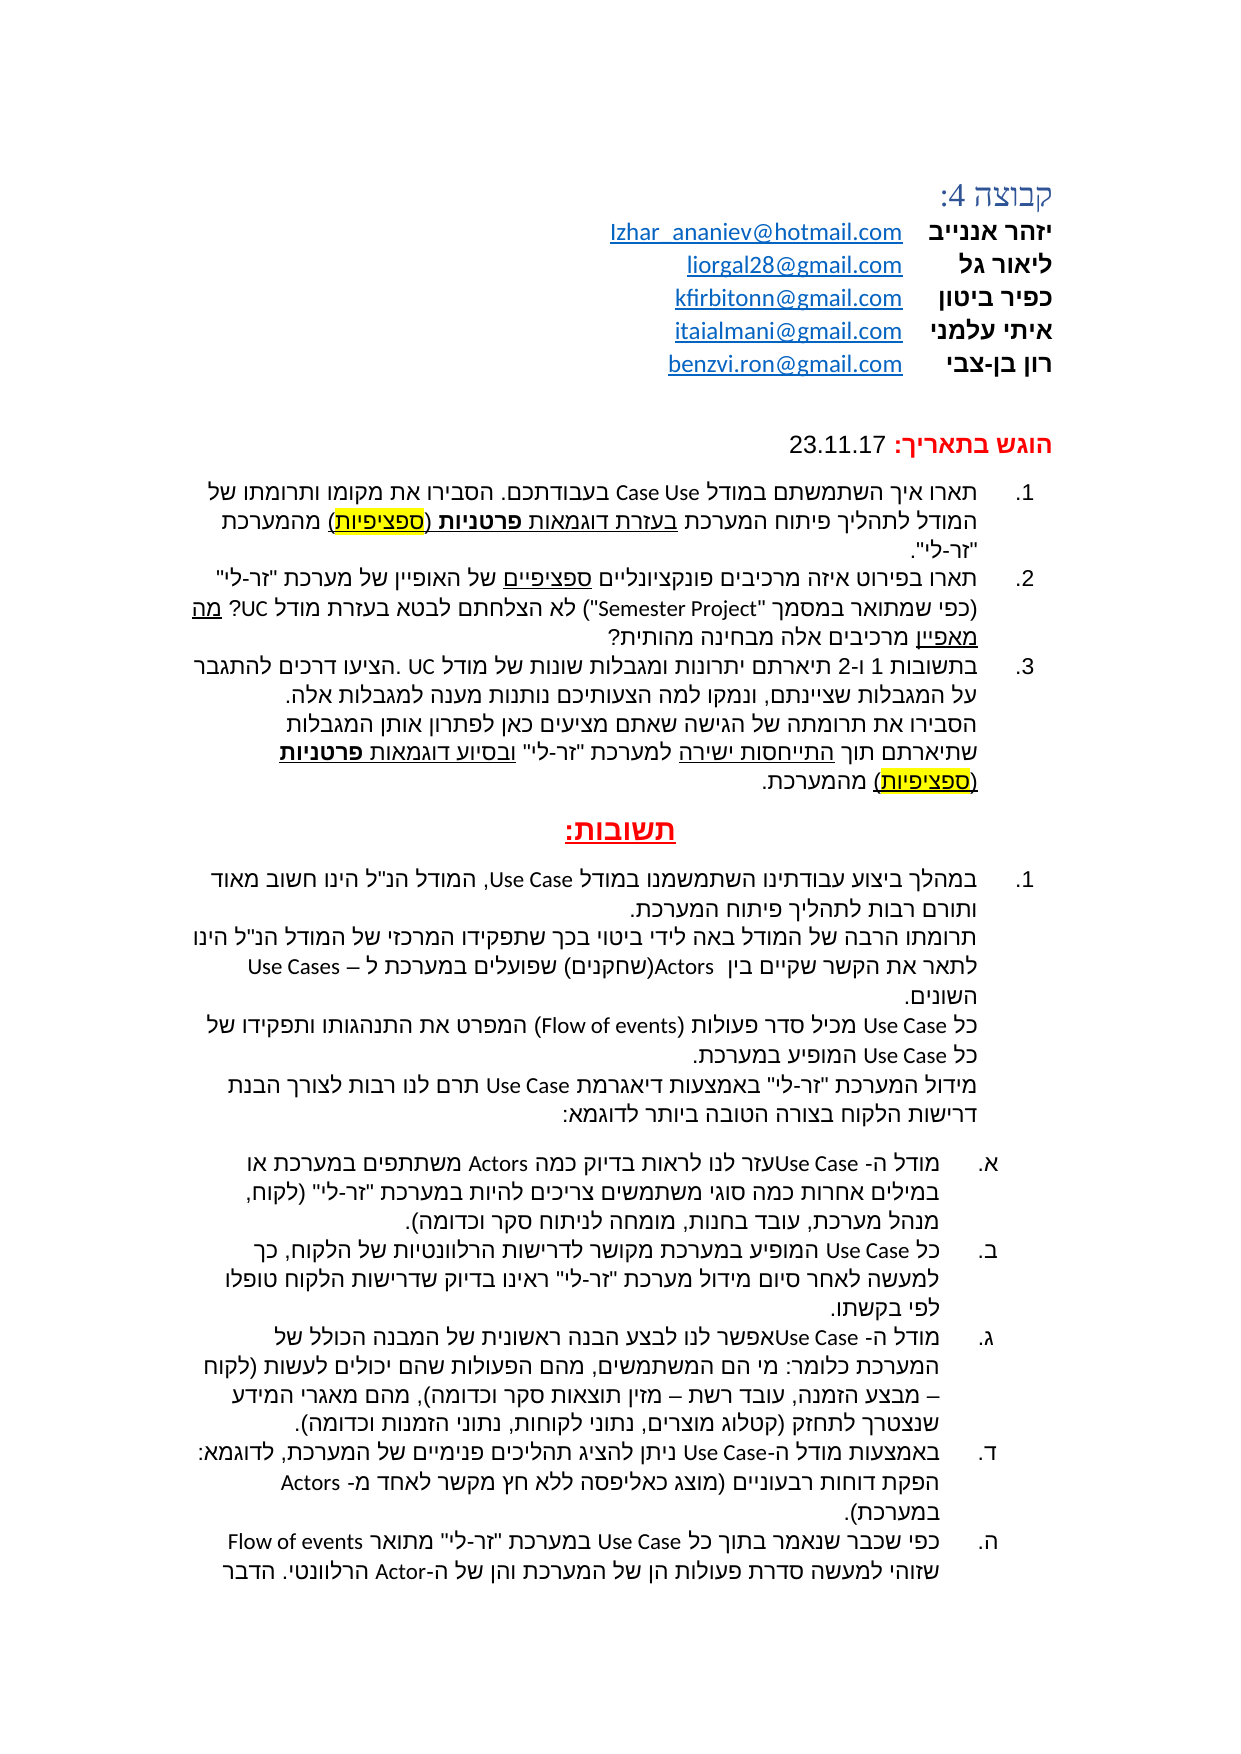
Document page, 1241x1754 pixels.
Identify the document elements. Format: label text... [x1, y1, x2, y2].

list הסבירו את תרומתה של הגישה שאתם מציעים כאן לפתרון אותן המגבלות שתיארתם תוך התייחסות ישירה למערכת "זר-לי" ובסיוע דוגמאות פרטניות (ספציפיות) מהמערכת. [187, 711, 978, 794]
list כל Use Case מכיל סדר פעולות (Flow of events) המפרט את התנהגותו ותפקידו של כל Use Case המופיע במערכת. [187, 1011, 978, 1069]
list מודל ה- Use Caseאפשר לנו לבצע הבנה ראשונית של המבנה הכולל של המערכת כלומר: מי הם המשתמשים, מהם הפעולות שהם יכולים לעשות (לקוח – מבצע הזמנה, עובד רשת – מזין תוצאות סקר וכדומה), מהם מאגרי המידע שנצטרך לתחזק (קטלוג מוצרים, נתוני לקוחות, נתוני הזמנות וכדומה). [187, 1323, 978, 1436]
text רון בן-צבי benzvi.ron@gmail.com [187, 348, 1053, 378]
text איתי עלמני itaialmani@gmail.com [187, 315, 1053, 346]
text הוגש בתאריך: 23.11.17 [187, 431, 1053, 459]
subtitle קבוצה 4: [187, 175, 1053, 213]
text תשובות: [187, 813, 1053, 846]
text ליאור גל liorgal28@gmail.com [187, 249, 1053, 280]
list במהלך ביצוע עבודתינו השתמשמנו במודל Use Case, המודל הנ"ל הינו חשוב מאוד ותורם רבות לתהליך פיתוח המערכת. [187, 866, 1015, 922]
list כל Use Case המופיע במערכת מקושר לדרישות הרלוונטיות של הלקוח, כך למעשה לאחר סיום מידול מערכת "זר-לי" ראינו בדיוק שדרישות הלקוח טופלו לפי בקשתו. [187, 1236, 978, 1321]
list תארו איך השתמשתם במודל Case Use בעבודתכם. הסבירו את מקומו ותרומתו של המודל לתהליך פיתוח המערכת בעזרת דוגמאות פרטניות (ספציפיות) מהמערכת "זר-לי". [187, 478, 1015, 563]
text כפיר ביטון kfirbitonn@gmail.com [187, 282, 1053, 313]
list מידול המערכת "זר-לי" באמצעות דיאגרמת Use Case תרם לנו רבות לצורך הבנת דרישות הלקוח בצורה הטובה ביותר לדוגמא: [187, 1071, 978, 1128]
list מודל ה- Use Caseעזר לנו לראות בדיוק כמה Actors משתתפים במערכת או במילים אחרות כמה סוגי משתמשים צריכים להיות במערכת "זר-לי" (לקוח, מנהל מערכת, עובד בחנות, מומחה לניתוח סקר וכדומה). [187, 1149, 978, 1234]
list תארו בפירוט איזה מרכיבים פונקציונליים ספציפיים של האופיין של מערכת "זר-לי" (כפי שמתואר במסמך "Semester Project") לא הצלחתם לבטא בעזרת מודל UC? מה מאפיין מרכיבים אלה מבחינה מהותית? [187, 565, 1015, 650]
list בתשובות 1 ו-2 תיארתם יתרונות ומגבלות שונות של מודל UC .הציעו דרכים להתגבר על המגבלות שציינתם, ונמקו למה הצעותיכם נותנות מענה למגבלות אלה. [187, 652, 1015, 709]
text יזהר אננייב Izhar_ananiev@hotmail.com [187, 216, 1053, 247]
list תרומתו הרבה של המודל באה לידי ביטוי בכך שתפקידו המרכזי של המודל הנ"ל הינו לתאר את הקשר שקיים בין Actors(שחקנים) שפועלים במערכת ל – Use Cases השונים. [187, 924, 978, 1009]
list באמצעות מודל ה-Use Case ניתן להציג תהליכים פנימיים של המערכת, לדוגמא: הפקת דוחות רבעוניים (מוצג כאליפסה ללא חץ מקשר לאחד מ- Actors במערכת). [187, 1438, 978, 1525]
